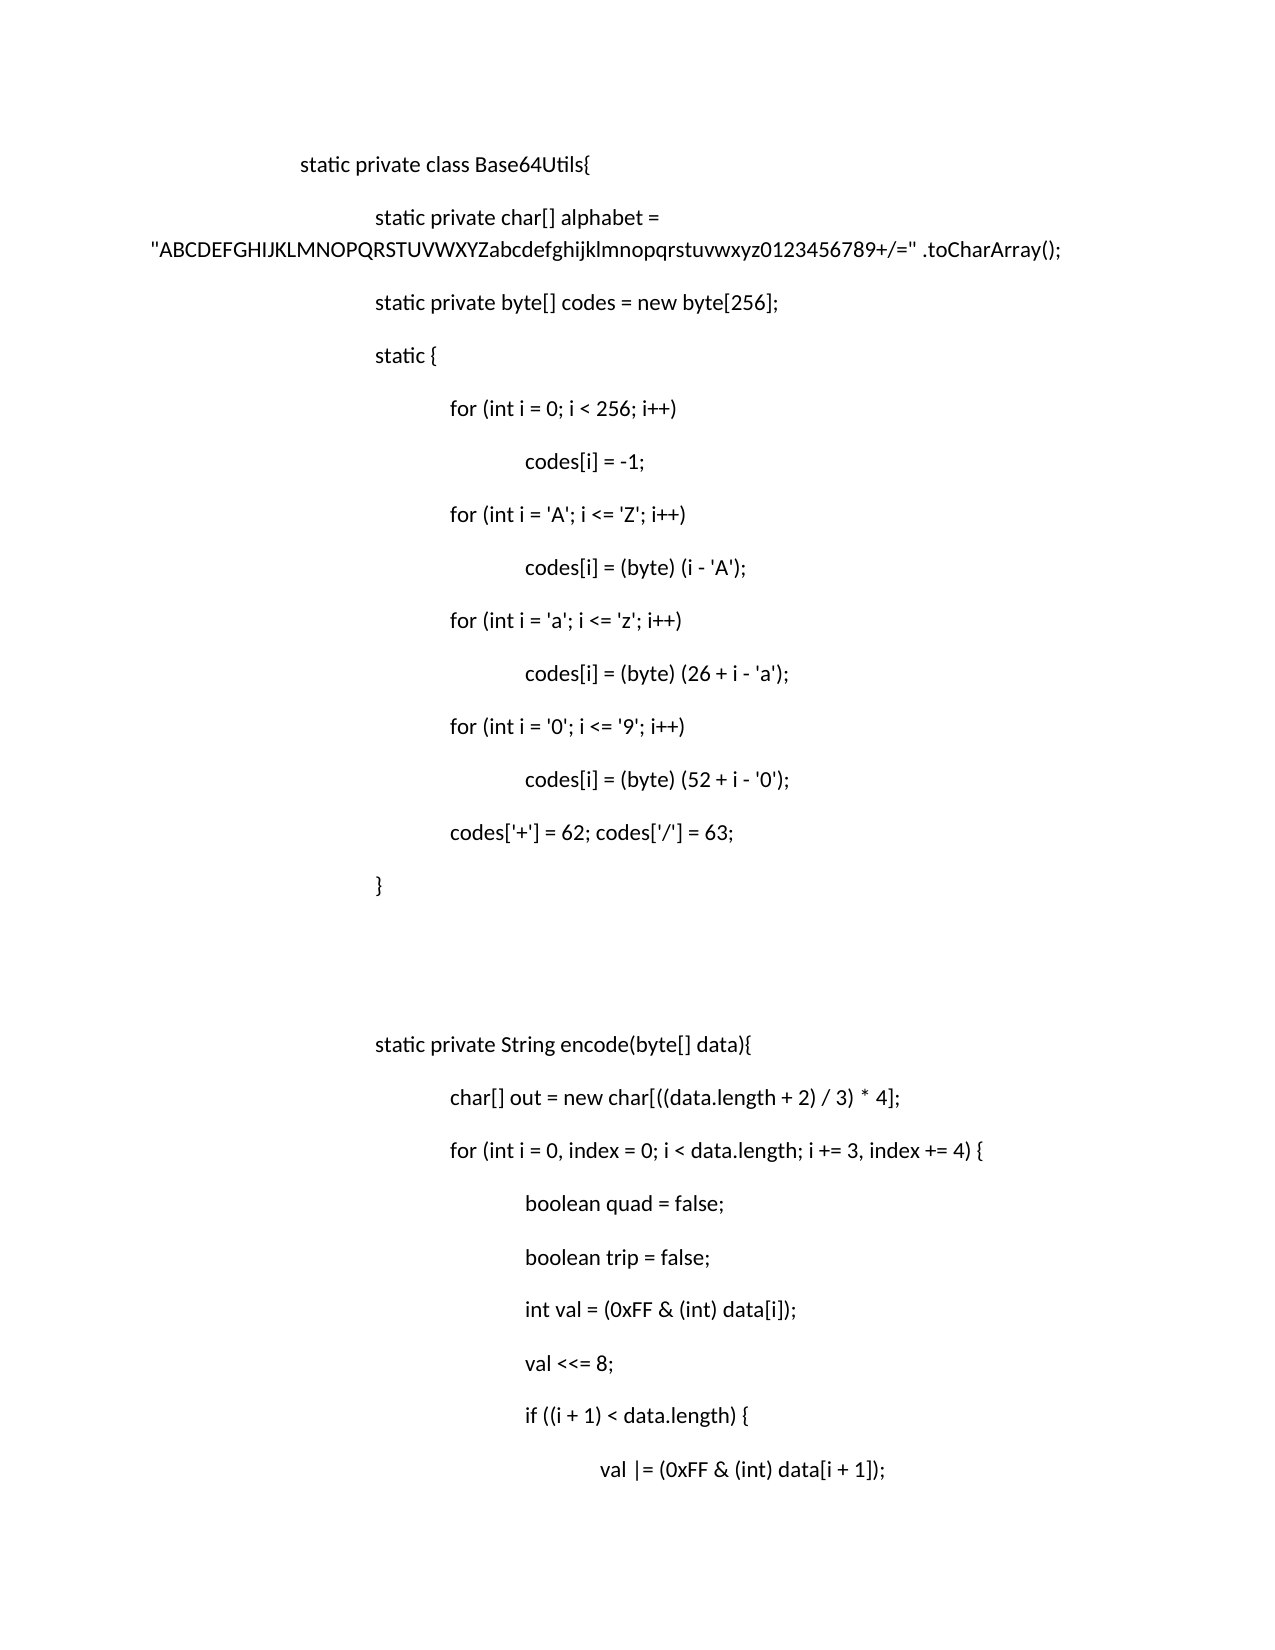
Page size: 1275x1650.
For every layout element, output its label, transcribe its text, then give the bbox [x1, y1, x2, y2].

text static private char[] alphabet = "ABCDEFGHIJKLMNOPQRSTUVWXYZabcdefghijklmnopqrstuvwxyz0123456789+/=" .toCharArray(); [150, 203, 1125, 263]
text codes[i] = (byte) (26 + i - 'a'); [150, 659, 1125, 687]
text boolean quad = false; [150, 1189, 1125, 1218]
text val |= (0xFF & (int) data[i + 1]); [150, 1455, 1125, 1483]
text codes[i] = (byte) (52 + i - '0'); [150, 765, 1125, 793]
text static private String encode(byte[] data){ [150, 1031, 1125, 1058]
text for (int i = '0'; i <= '9'; i++) [150, 712, 1125, 740]
text codes[i] = -1; [150, 447, 1125, 475]
text for (int i = 'A'; i <= 'Z'; i++) [150, 500, 1125, 528]
text codes[i] = (byte) (i - 'A'); [150, 553, 1125, 581]
text int val = (0xFF & (int) data[i]); [150, 1296, 1125, 1324]
text for (int i = 0, index = 0; i < data.length; i += 3, index += 4) { [150, 1137, 1125, 1164]
text static private class Base64Utils{ [150, 150, 1125, 178]
text char[] out = new char[((data.length + 2) / 3) * 4]; [150, 1083, 1125, 1112]
text for (int i = 0; i < 256; i++) [150, 394, 1125, 422]
text for (int i = 'a'; i <= 'z'; i++) [150, 606, 1125, 634]
text if ((i + 1) < data.length) { [150, 1402, 1125, 1430]
text codes['+'] = 62; codes['/'] = 63; [150, 818, 1125, 846]
text static private byte[] codes = new byte[256]; [150, 288, 1125, 316]
text val <<= 8; [150, 1349, 1125, 1377]
text } [150, 871, 1125, 899]
text static { [150, 341, 1125, 369]
text boolean trip = false; [150, 1243, 1125, 1271]
